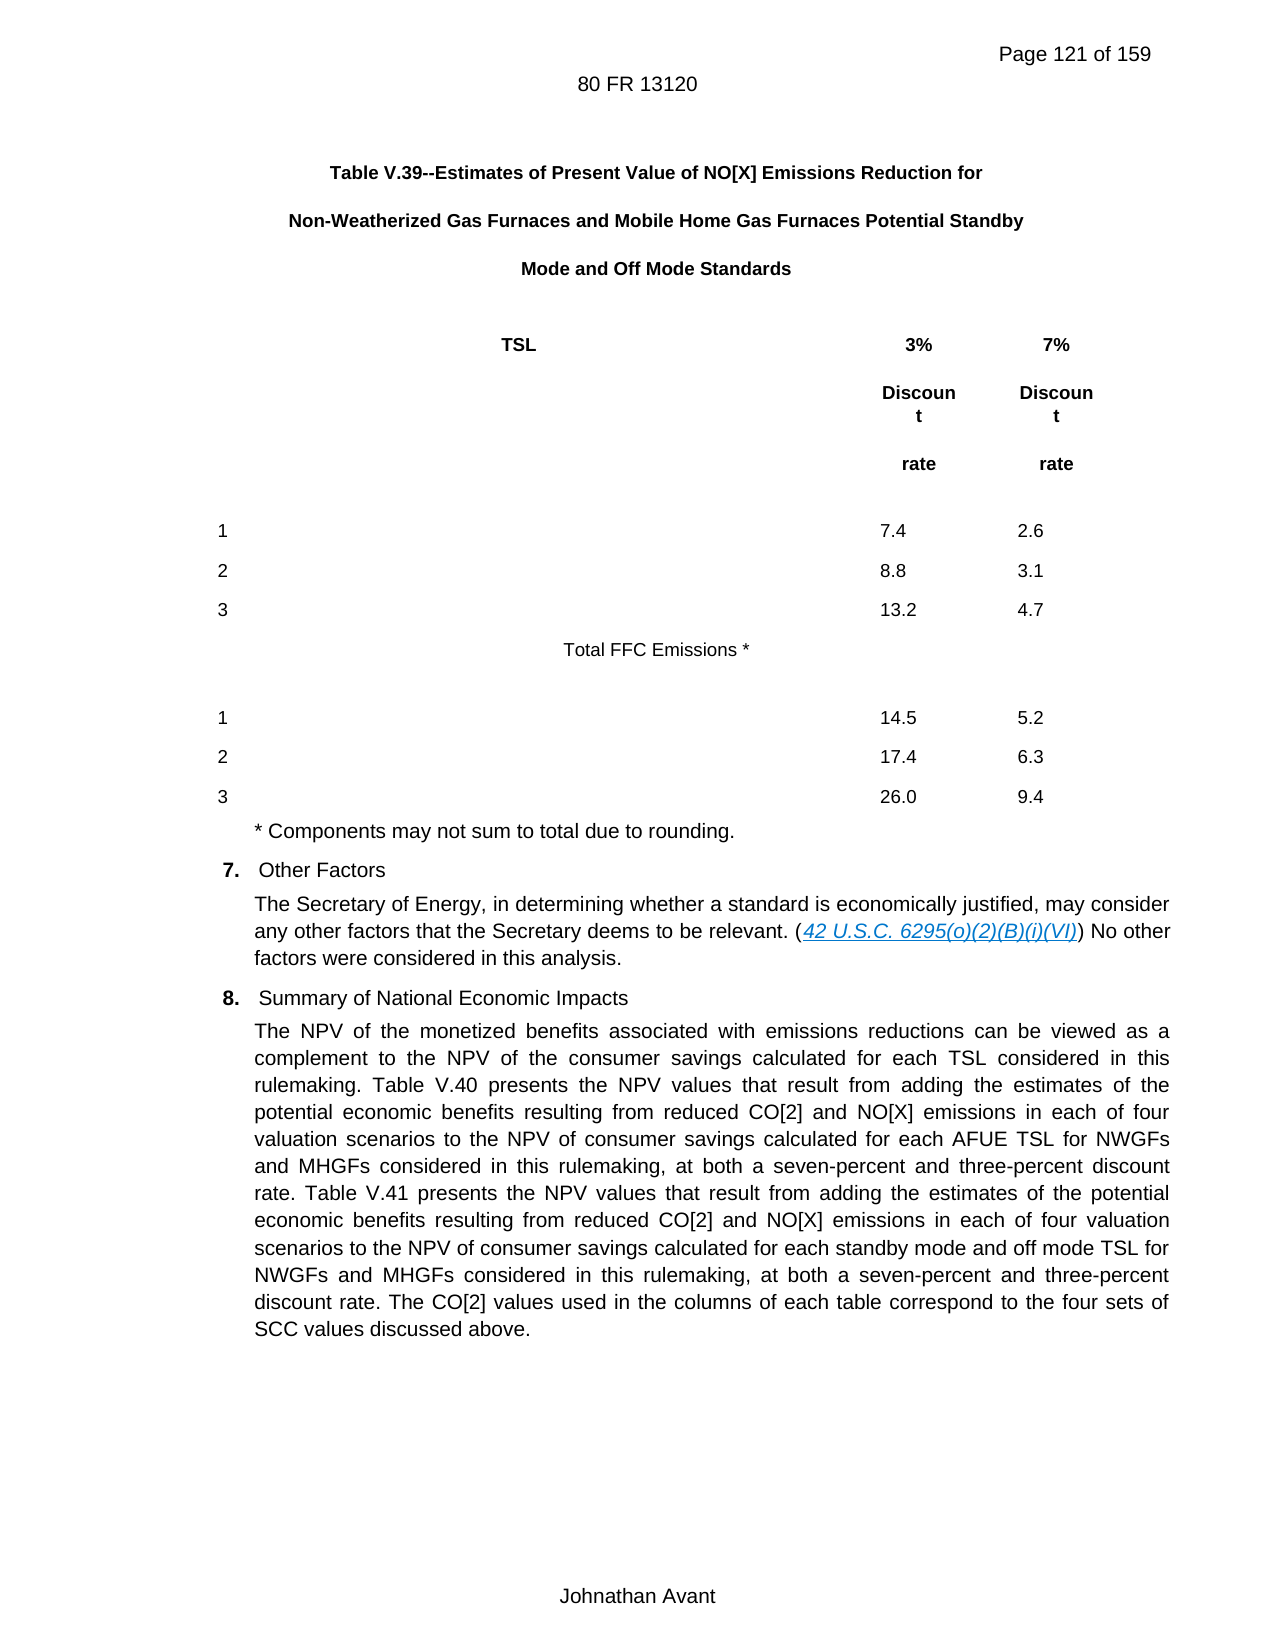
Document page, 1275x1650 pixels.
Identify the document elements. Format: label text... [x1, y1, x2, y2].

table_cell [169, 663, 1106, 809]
text * Components may not sum to total due to rounding. [254, 816, 1171, 843]
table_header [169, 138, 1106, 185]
text The NPV of the monetized benefits associated with emissions reductions can be viewed as a complement to the NPV of the consumer savings calculated for each TSL considered in this rulemaking. Table V.40 presents the NPV values that result from adding the estimates of the potential economic benefits resulting from reduced CO[2] and NO[X] emissions in each of four valuation scenarios to the NPV of consumer savings calculated for each AFUE TSL for NWGFs and MHGFs considered in this rulemaking, at both a seven-percent and three-percent discount rate. Table V.41 presents the NPV values that result from adding the estimates of the potential economic benefits resulting from reduced CO[2] and NO[X] emissions in each of four valuation scenarios to the NPV of consumer savings calculated for each standby mode and off mode TSL for NWGFs and MHGFs considered in this rulemaking, at both a seven-percent and three-percent discount rate. The CO[2] values used in the columns of each table correspond to the four sets of SCC values discussed above. [254, 1016, 1171, 1341]
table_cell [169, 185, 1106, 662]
list Summary of National Economic Impacts [217, 982, 1171, 1009]
text The Secretary of Energy, in determining whether a standard is economically justified, may consider any other factors that the Secretary deems to be relevant. (42 U.S.C. 6295(o)(2)(B)(i)(VI)) No other factors were considered in this analysis. [254, 888, 1171, 970]
list Other Factors [217, 855, 1171, 882]
